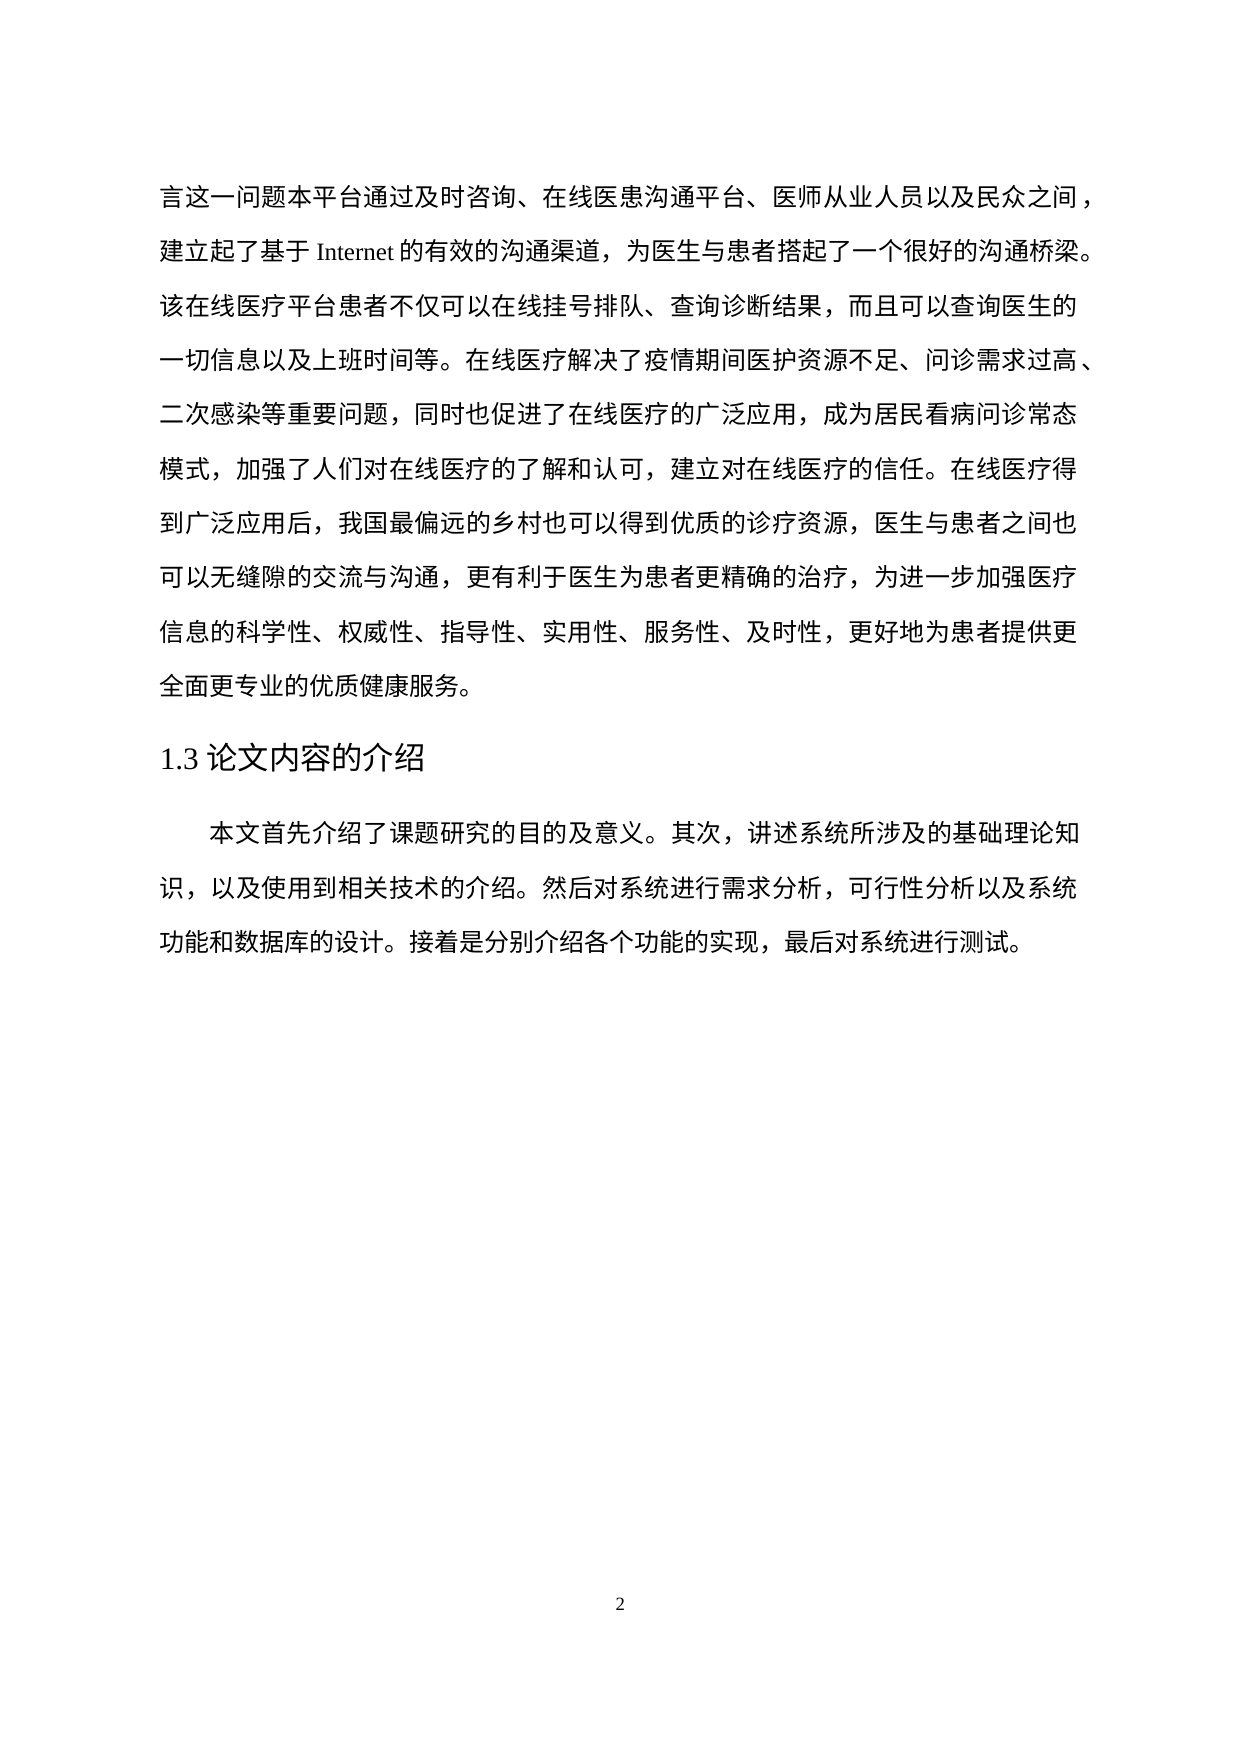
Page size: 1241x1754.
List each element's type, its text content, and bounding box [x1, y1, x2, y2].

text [159, 177, 1081, 703]
text 本文首先介绍了课题研究的目的及意义。其次，讲述系统所涉及的基础理论知识，以及使用到相关技术的介绍。然后对系统进行需求分析，可行性分析以及系统功能和数据库的设计。接着是分别介绍各个功能的实现，最后对系统进行测试。 [159, 814, 1081, 959]
subtitle 1.3 论文内容的介绍 [159, 733, 1081, 779]
